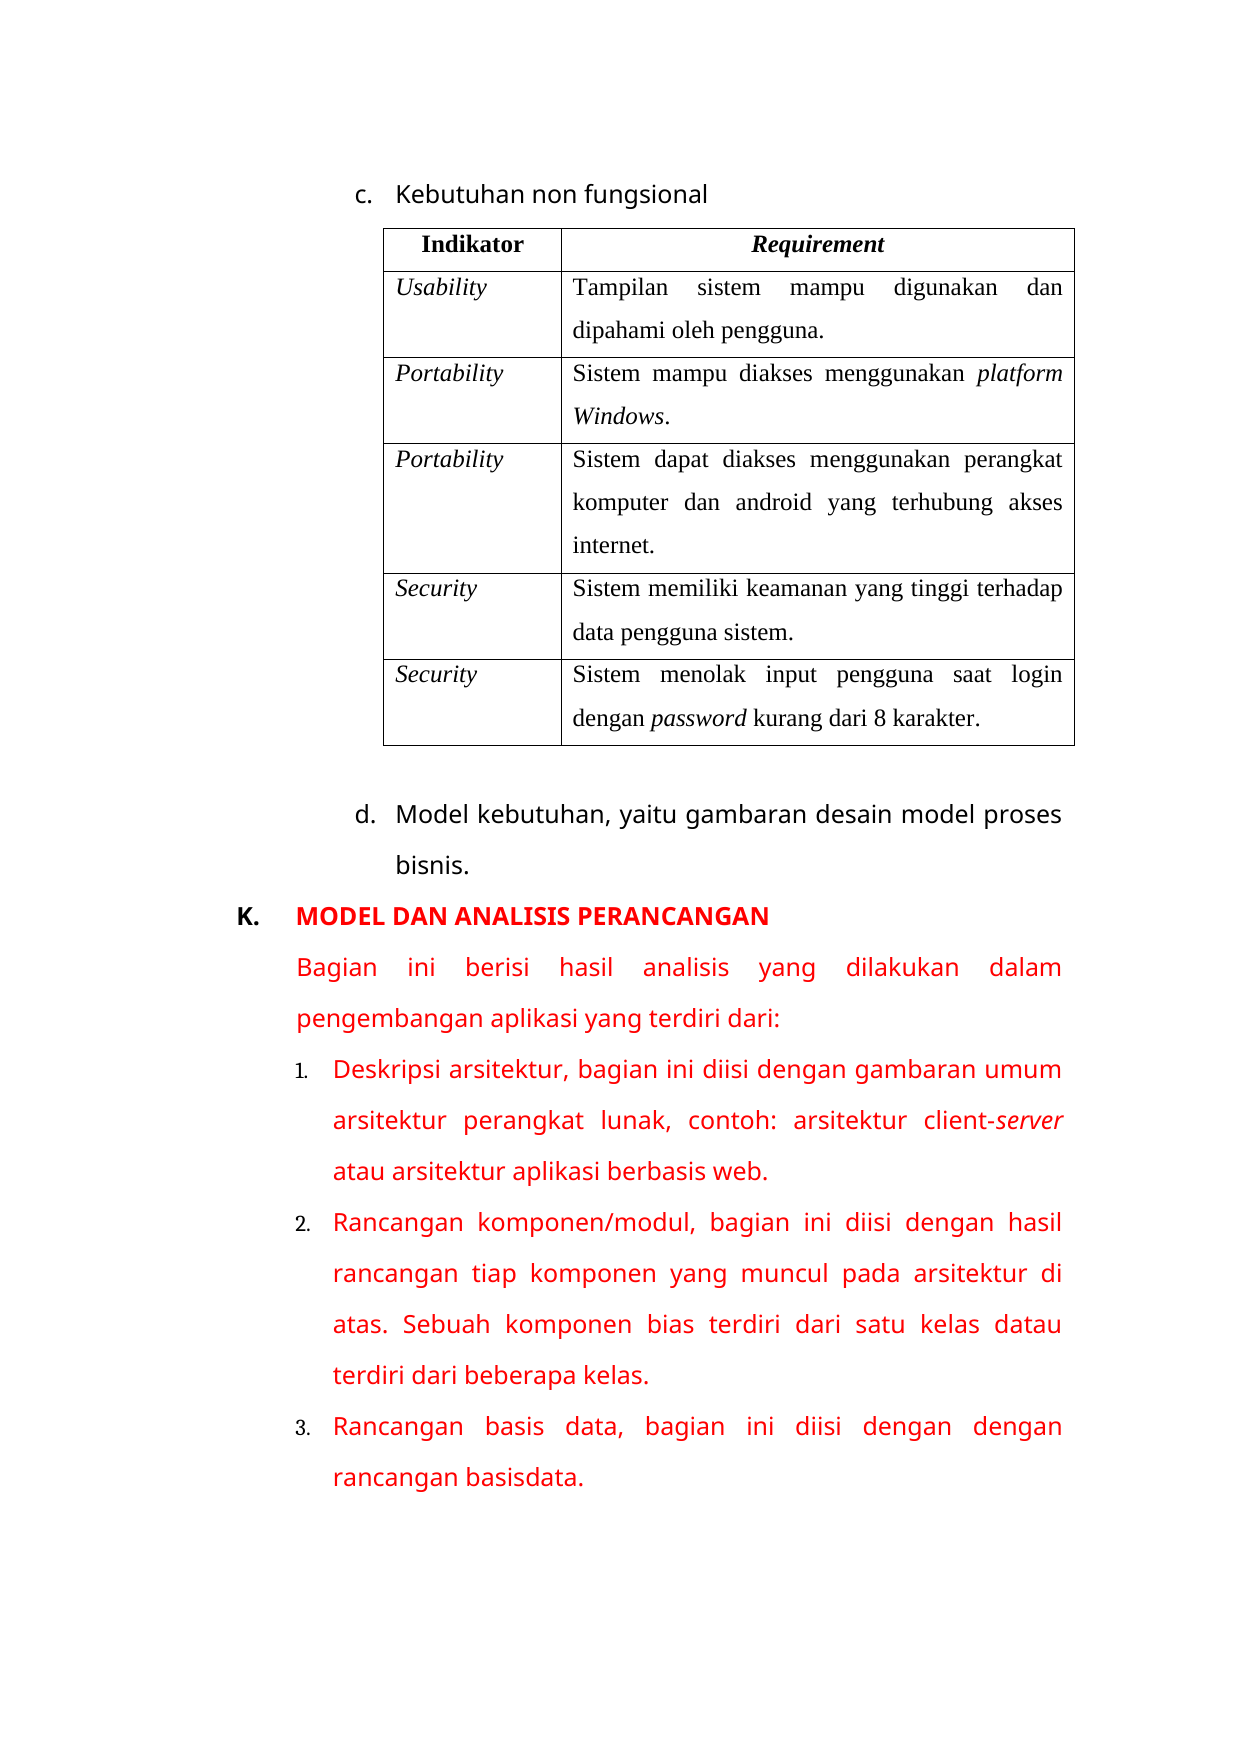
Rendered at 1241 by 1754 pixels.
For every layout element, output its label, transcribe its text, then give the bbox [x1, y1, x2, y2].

table_header Requirement [562, 229, 1074, 271]
table_cell Tampilan sistem mampu digunakan dan dipahami oleh pengguna. [562, 272, 1074, 357]
table_header Indikator [384, 229, 561, 271]
table_cell Sistem memiliki keamanan yang tinggi terhadap data pengguna sistem. [562, 574, 1074, 658]
table_cell Security [384, 574, 561, 658]
table_cell Security [384, 660, 561, 744]
table_cell Portability [384, 358, 561, 443]
list Rancangan basis data, bagian ini diisi dengan dengan rancangan basisdata. [295, 1409, 1063, 1494]
subtitle MODEL DAN ANALISIS PERANCANGAN [236, 899, 1063, 933]
list Model kebutuhan, yaitu gambaran desain model proses bisnis. [354, 797, 1063, 882]
table_cell Sistem menolak input pengguna saat login dengan password kurang dari 8 karakter. [562, 660, 1074, 744]
text Bagian ini berisi hasil analisis yang dilakukan dalam pengembangan aplikasi yang terdiri dari: [296, 950, 1063, 1035]
list Kebutuhan non fungsional [354, 177, 1063, 211]
table_cell Sistem dapat diakses menggunakan perangkat komputer dan android yang terhubung akses internet. [562, 444, 1074, 572]
list Deskripsi arsitektur, bagian ini diisi dengan gambaran umum arsitektur perangkat lunak, contoh: arsitektur client-server atau arsitektur aplikasi berbasis web. [295, 1052, 1063, 1188]
table_cell Usability [384, 272, 561, 357]
list Rancangan komponen/modul, bagian ini diisi dengan hasil rancangan tiap komponen yang muncul pada arsitektur di atas. Sebuah komponen bias terdiri dari satu kelas datau terdiri dari beberapa kelas. [295, 1205, 1063, 1392]
table_cell Sistem mampu diakses menggunakan platform Windows. [562, 358, 1074, 443]
table_cell Portability [384, 444, 561, 572]
